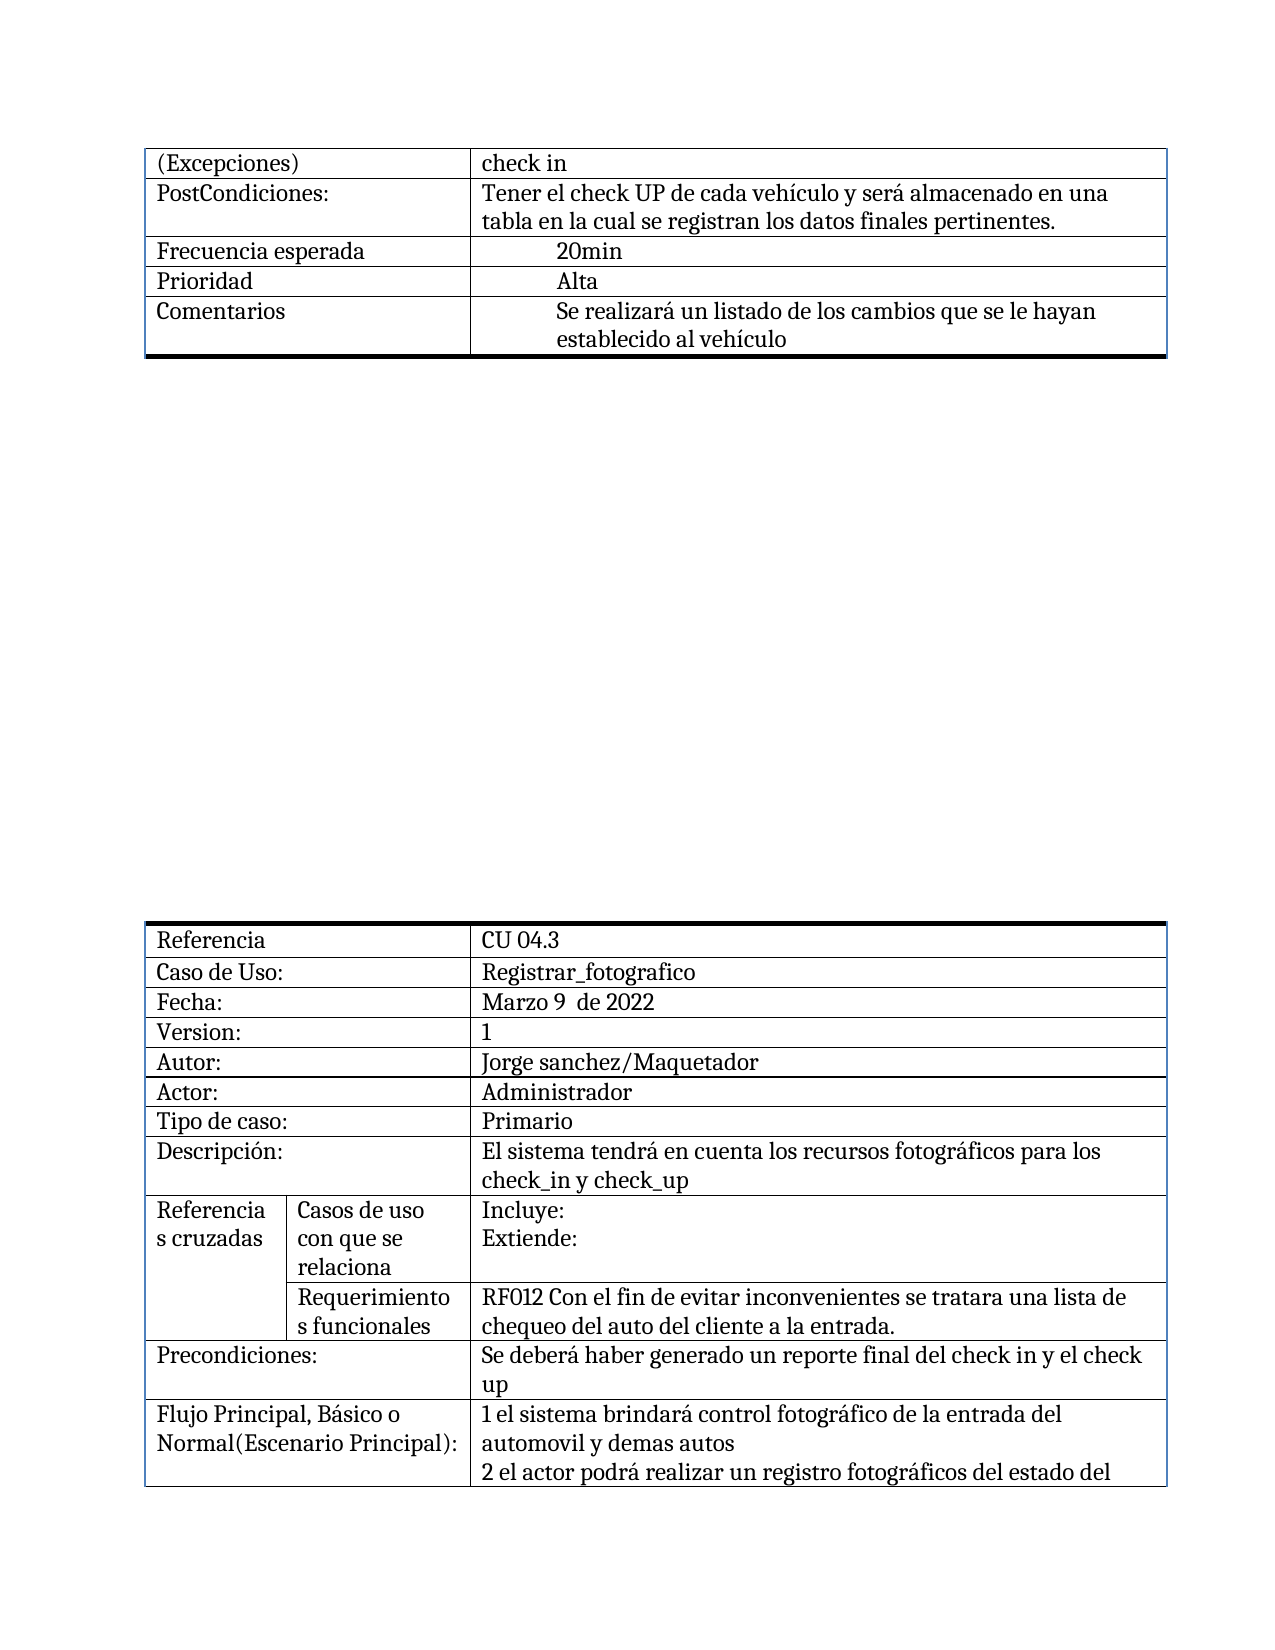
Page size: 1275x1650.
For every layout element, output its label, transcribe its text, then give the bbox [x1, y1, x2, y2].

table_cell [471, 149, 1166, 177]
table_cell Autor: [146, 1048, 470, 1076]
table_cell Actor: [146, 1078, 470, 1106]
table_cell Requerimientos funcionales [287, 1283, 470, 1340]
table_header CU 04.3 [471, 926, 1166, 957]
table_cell 20min [471, 237, 1166, 266]
table_cell Casos de uso con que se relaciona [287, 1196, 470, 1282]
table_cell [146, 1400, 470, 1486]
table_cell Version: [146, 1018, 470, 1047]
table_cell Incluye: Extiende: [471, 1196, 1166, 1282]
table_cell 1 [471, 1018, 1166, 1047]
table_cell RF012 Con el fin de evitar inconvenientes se tratara una lista de chequeo del auto del cliente a la entrada. [471, 1283, 1166, 1340]
table_cell Caso de Uso: [146, 958, 470, 987]
table_cell Primario [471, 1107, 1166, 1136]
table_cell Jorge sanchez/Maquetador [471, 1048, 1166, 1076]
table_cell PostCondiciones: [146, 179, 470, 236]
table_cell Alta [471, 267, 1166, 296]
table_cell Tener el check UP de cada vehículo y será almacenado en una tabla en la cual se registran los datos finales pertinentes. [471, 179, 1166, 236]
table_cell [146, 149, 470, 177]
table_cell Marzo 9 de 2022 [471, 988, 1166, 1017]
table_header Referencia [146, 926, 470, 957]
table_cell Tipo de caso: [146, 1107, 470, 1136]
table_cell Comentarios [146, 297, 470, 354]
table_cell Frecuencia esperada [146, 237, 470, 266]
table_cell Se deberá haber generado un reporte final del check in y el check up [471, 1341, 1166, 1399]
table_cell El sistema tendrá en cuenta los recursos fotográficos para los check_in y check_up [471, 1137, 1166, 1194]
table_cell Administrador [471, 1078, 1166, 1106]
table_cell Registrar_fotografico [471, 958, 1166, 987]
table_cell Descripción: [146, 1137, 470, 1194]
table_cell Se realizará un listado de los cambios que se le hayan establecido al vehículo [471, 297, 1166, 354]
table_cell Referencias cruzadas [146, 1196, 286, 1340]
table_cell Precondiciones: [146, 1341, 470, 1399]
table_cell Prioridad [146, 267, 470, 296]
table_cell Fecha: [146, 988, 470, 1017]
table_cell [471, 1400, 1166, 1486]
